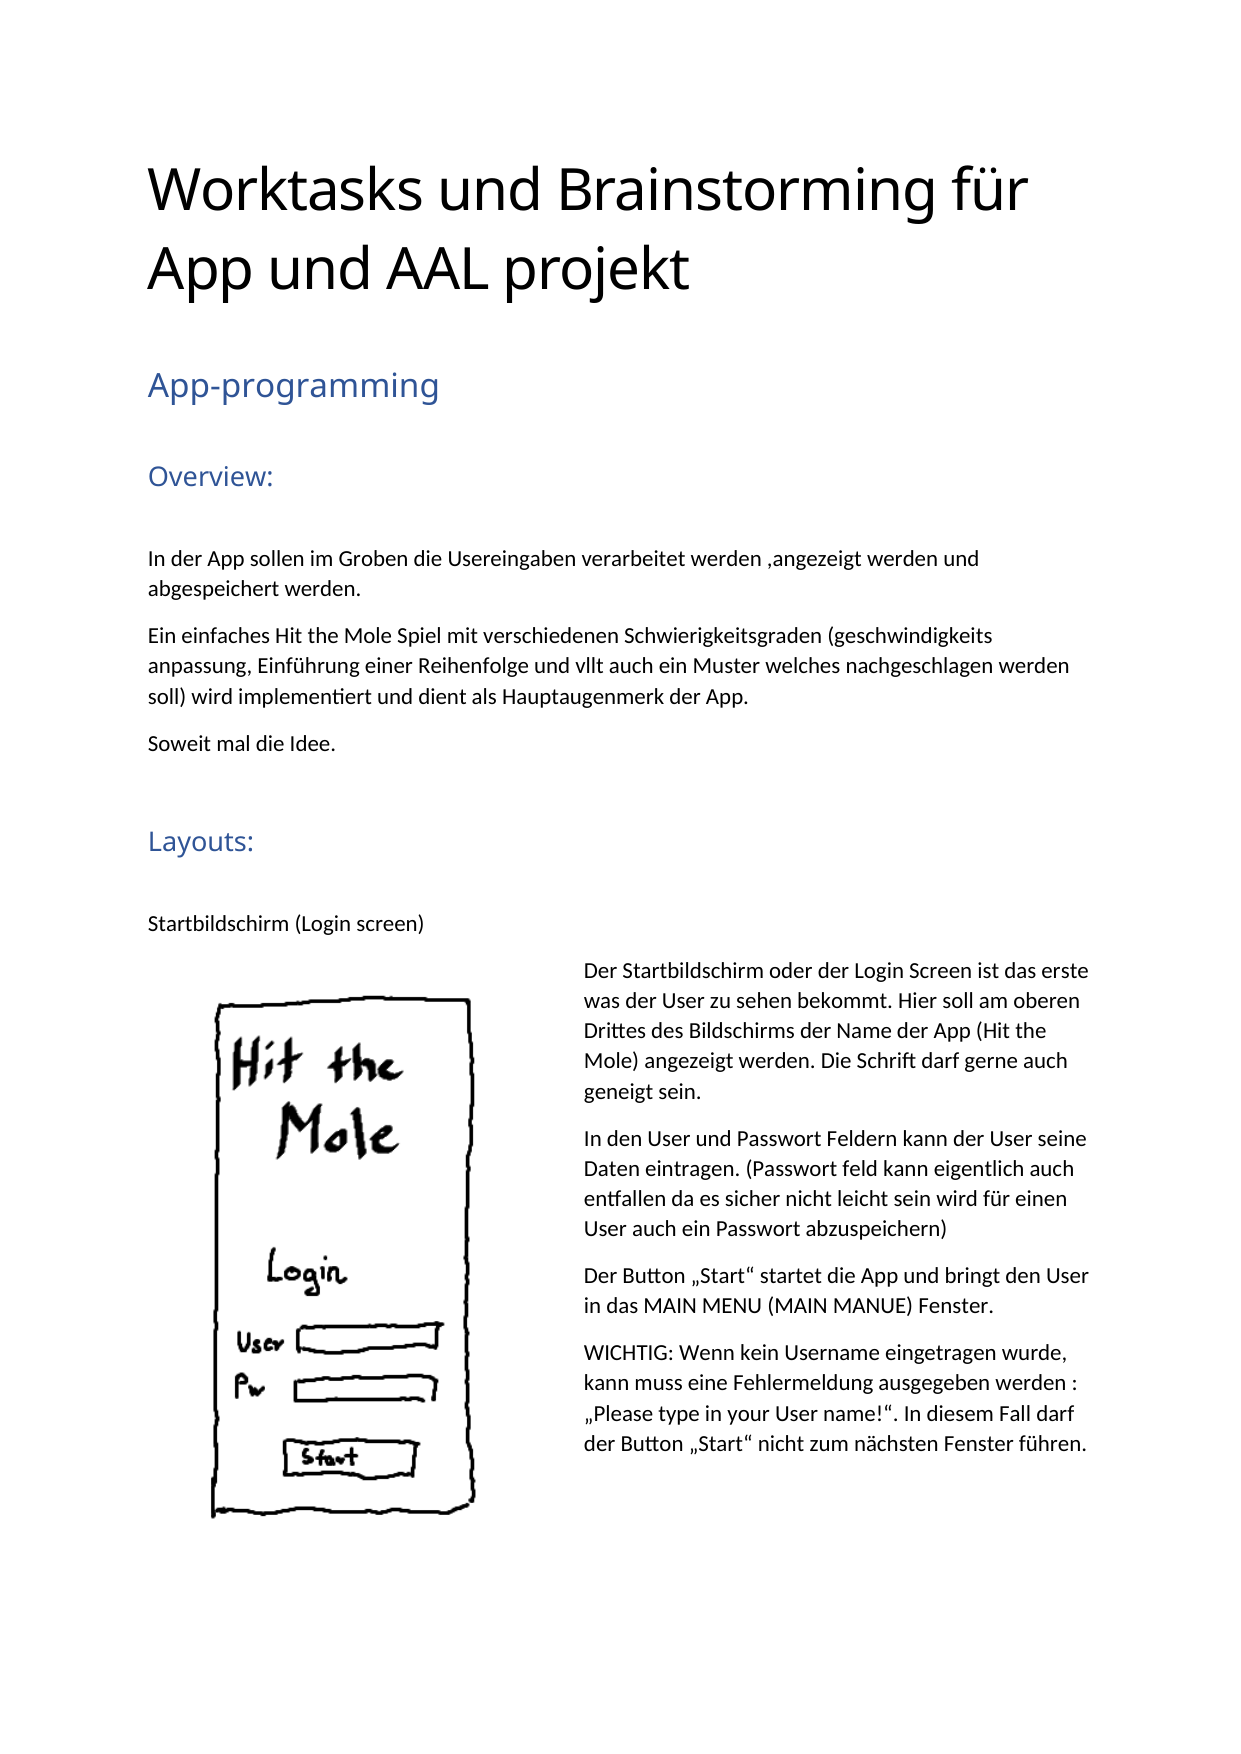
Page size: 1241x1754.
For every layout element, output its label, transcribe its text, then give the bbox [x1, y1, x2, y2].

subtitle App-programming [148, 362, 1093, 407]
text WICHTIG: Wenn kein Username eingetragen wurde, kann muss eine Fehlermeldung ausgegeben werden : „Please type in your User name!“. In diesem Fall darf der Button „Start“ nicht zum nächsten Fenster führen. [565, 1338, 1093, 1457]
text Ein einfaches Hit the Mole Spiel mit verschiedenen Schwierigkeitsgraden (geschwindigkeits anpassung, Einführung einer Reihenfolge und vllt auch ein Muster welches nachgeschlagen werden soll) wird implementiert und dient als Hauptaugenmerk der App. [148, 621, 1093, 710]
title Worktasks und Brainstorming für App und AAL projekt [148, 148, 1093, 307]
text In den User und Passwort Feldern kann der User seine Daten eintragen. (Passwort feld kann eigentlich auch entfallen da es sicher nicht leicht sein wird für einen User auch ein Passwort abzuspeichern) [565, 1124, 1093, 1242]
subtitle Layouts: [148, 822, 1093, 859]
text Der Button „Start“ startet die App und bringt den User in das MAIN MENU (MAIN MANUE) Fenster. [565, 1261, 1093, 1319]
picture [147, 956, 565, 1548]
text In der App sollen im Groben die Usereingaben verarbeitet werden ,angezeigt werden und abgespeichert werden. [148, 544, 1093, 602]
text Startbildschirm (Login screen) [148, 909, 1093, 937]
text Der Startbildschirm oder der Login Screen ist das erste was der User zu sehen bekommt. Hier soll am oberen Drittes des Bildschirms der Name der App (Hit the Mole) angezeigt werden. Die Schrift darf gerne auch geneigt sein. [565, 956, 1093, 1105]
subtitle Overview: [148, 458, 1093, 494]
text Soweit mal die Idee. [148, 729, 1093, 757]
